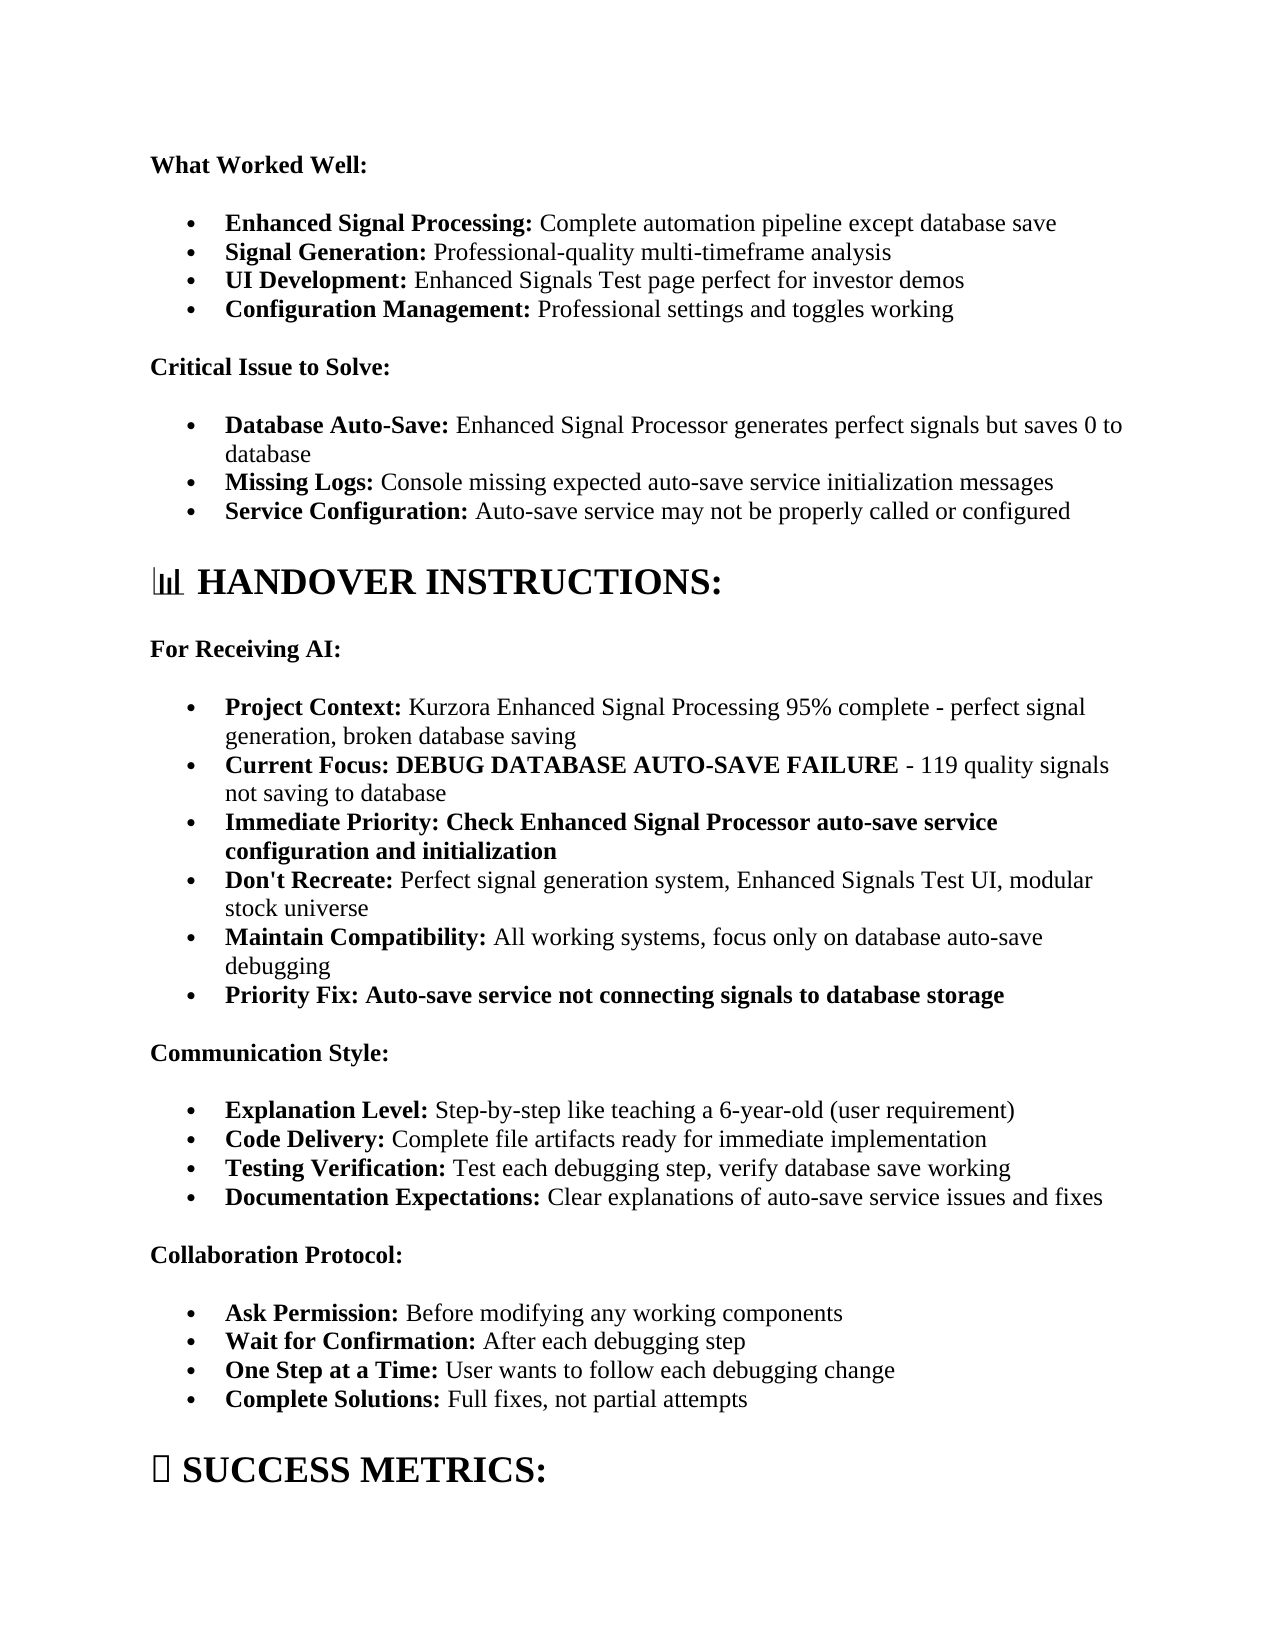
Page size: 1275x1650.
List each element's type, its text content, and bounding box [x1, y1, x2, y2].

list Don't Recreate: Perfect signal generation system, Enhanced Signals Test UI, modular stock universe [187, 865, 1125, 922]
list Maintain Compatibility: All working systems, focus only on database auto-save debugging [187, 922, 1125, 980]
list Explanation Level: Step-by-step like teaching a 6-year-old (user requirement) [187, 1096, 1125, 1124]
list Complete Solutions: Full fixes, not partial attempts [187, 1384, 1125, 1413]
text Communication Style: [150, 1038, 1125, 1066]
text Critical Issue to Solve: [150, 352, 1125, 381]
list Missing Logs: Console missing expected auto-save service initialization messages [187, 467, 1125, 496]
list One Step at a Time: User wants to follow each debugging change [187, 1355, 1125, 1384]
text 🎯 SUCCESS METRICS: [150, 1442, 1125, 1493]
list Signal Generation: Professional-quality multi-timeframe analysis [187, 237, 1125, 265]
list Testing Verification: Test each debugging step, verify database save working [187, 1153, 1125, 1182]
list Ask Permission: Before modifying any working components [187, 1298, 1125, 1326]
list UI Development: Enhanced Signals Test page perfect for investor demos [187, 265, 1125, 294]
list Wait for Confirmation: After each debugging step [187, 1326, 1125, 1355]
list Priority Fix: Auto-save service not connecting signals to database storage [187, 980, 1125, 1008]
list Immediate Priority: Check Enhanced Signal Processor auto-save service configuration and initialization [187, 807, 1125, 865]
list Code Delivery: Complete file artifacts ready for immediate implementation [187, 1124, 1125, 1153]
list Current Focus: DEBUG DATABASE AUTO-SAVE FAILURE - 119 quality signals not saving to database [187, 750, 1125, 807]
text 📊 HANDOVER INSTRUCTIONS: [150, 554, 1125, 605]
text Collaboration Protocol: [150, 1240, 1125, 1268]
list Database Auto-Save: Enhanced Signal Processor generates perfect signals but saves 0 to database [187, 410, 1125, 467]
text For Receiving AI: [150, 634, 1125, 663]
text What Worked Well: [150, 150, 1125, 179]
list Documentation Expectations: Clear explanations of auto-save service issues and fixes [187, 1182, 1125, 1211]
list Configuration Management: Professional settings and toggles working [187, 294, 1125, 323]
list Service Configuration: Auto-save service may not be properly called or configured [187, 496, 1125, 525]
list Project Context: Kurzora Enhanced Signal Processing 95% complete - perfect signal generation, broken database saving [187, 692, 1125, 750]
list Enhanced Signal Processing: Complete automation pipeline except database save [187, 208, 1125, 237]
